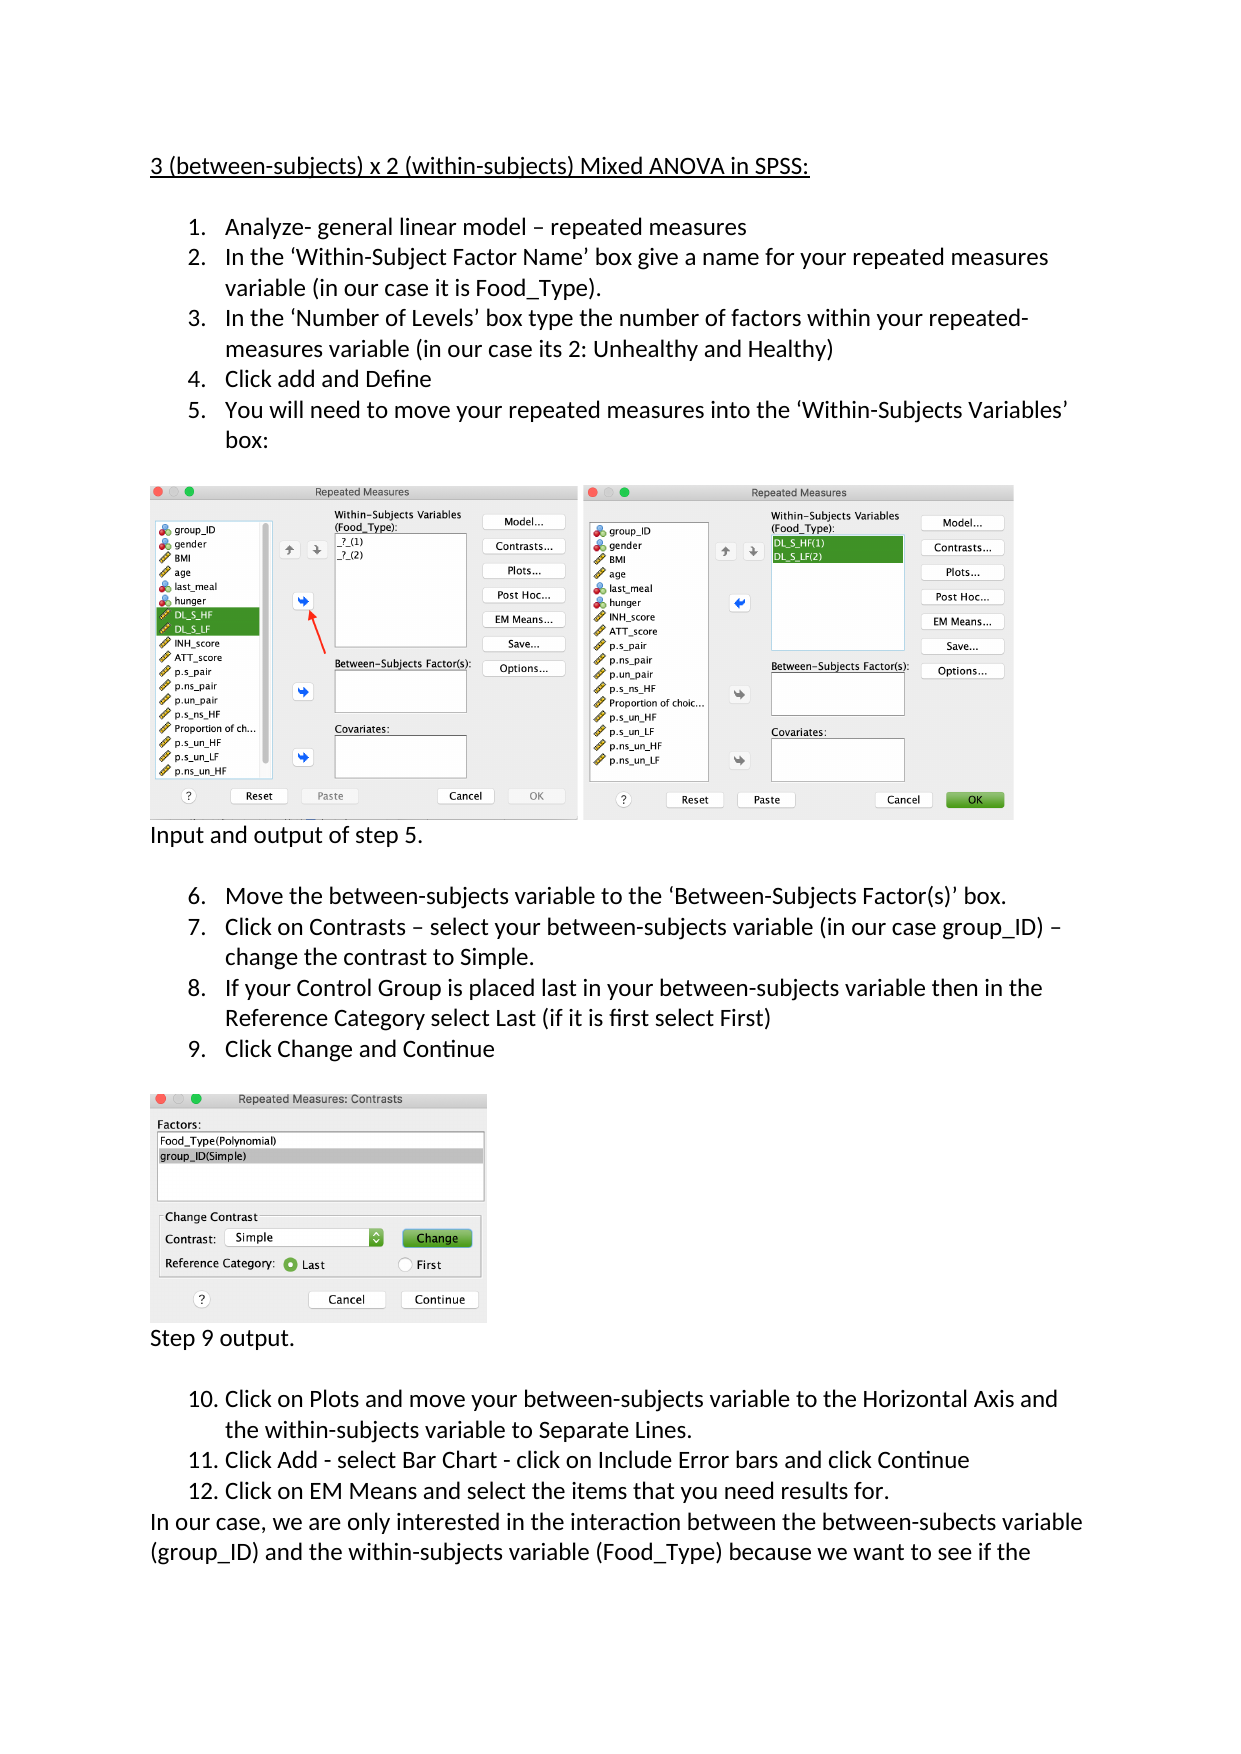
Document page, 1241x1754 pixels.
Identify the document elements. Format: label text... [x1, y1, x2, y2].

list If your Control Group is placed last in your between-subjects variable then in the Reference Category select Last (if it is first select First) [187, 972, 1090, 1033]
picture [583, 485, 1014, 820]
text Input and output of step 5. [150, 819, 1090, 850]
text 3 (between-subjects) x 2 (within-subjects) Mixed ANOVA in SPSS: [150, 150, 1090, 181]
list You will need to move your repeated measures into the ‘Within-Subjects Variables’ box: [187, 394, 1090, 455]
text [150, 1506, 1090, 1567]
list Click Change and Continue [187, 1033, 1090, 1063]
list Move the between-subjects variable to the ‘Between-Subjects Factor(s)’ box. [187, 880, 1090, 911]
list In the ‘Number of Levels’ box type the number of factors within your repeated-measures variable (in our case its 2: Unhealthy and Healthy) [187, 303, 1090, 364]
picture [150, 1094, 487, 1323]
text Step 9 output. [150, 1322, 1090, 1353]
list Analyze- general linear model – repeated measures [187, 211, 1090, 242]
picture [150, 486, 578, 820]
list Click on Plots and move your between-subjects variable to the Horizontal Axis and the within-subjects variable to Separate Lines. [187, 1383, 1090, 1444]
list In the ‘Within-Subject Factor Name’ box give a name for your repeated measures variable (in our case it is Food_Type). [187, 242, 1090, 303]
list Click on EM Means and select the items that you need results for. [187, 1475, 1090, 1506]
list Click Add - select Bar Chart - click on Include Error bars and click Continue [187, 1444, 1090, 1475]
list Click add and Define [187, 364, 1090, 394]
list Click on Contrasts – select your between-subjects variable (in our case group_ID) – change the contrast to Simple. [187, 911, 1090, 972]
